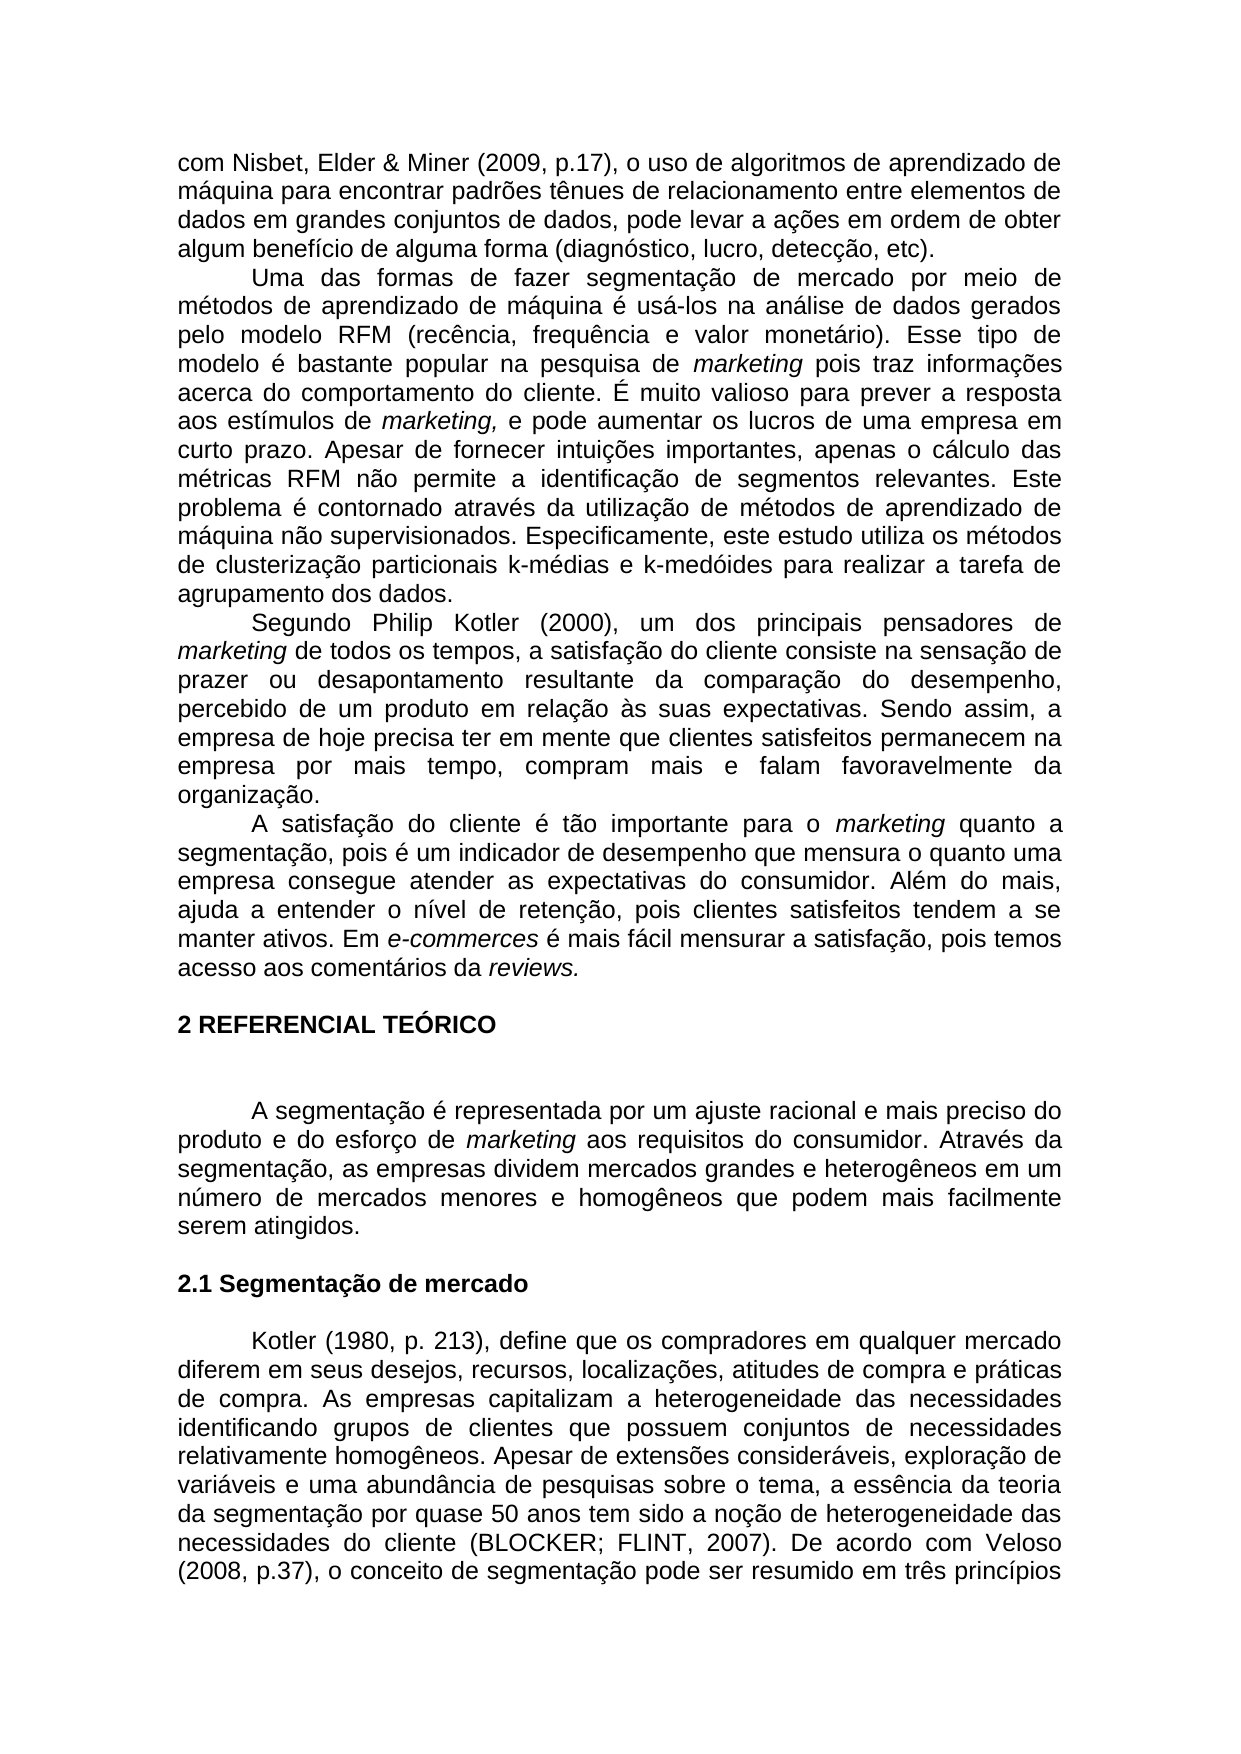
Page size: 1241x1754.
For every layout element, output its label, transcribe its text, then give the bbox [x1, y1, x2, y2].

text Segundo Philip Kotler (2000), um dos principais pensadores de marketing de todos os tempos, a satisfação do cliente consiste na sensação de prazer ou desapontamento resultante da comparação do desempenho, percebido de um produto em relação às suas expectativas. Sendo assim, a empresa de hoje precisa ter em mente que clientes satisfeitos permanecem na empresa por mais tempo, compram mais e falam favoravelmente da organização. [177, 608, 1063, 809]
text A segmentação é representada por um ajuste racional e mais preciso do produto e do esforço de marketing aos requisitos do consumidor. Através da segmentação, as empresas dividem mercados grandes e heterogêneos em um número de mercados menores e homogêneos que podem mais facilmente serem atingidos. [177, 1096, 1063, 1240]
text A satisfação do cliente é tão importante para o marketing quanto a segmentação, pois é um indicador de desempenho que mensura o quanto uma empresa consegue atender as expectativas do consumidor. Além do mais, ajuda a entender o nível de retenção, pois clientes satisfeitos tendem a se manter ativos. Em e-commerces é mais fácil mensurar a satisfação, pois temos acesso aos comentários da reviews. [177, 809, 1063, 981]
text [177, 1326, 1063, 1585]
text Uma das formas de fazer segmentação de mercado por meio de métodos de aprendizado de máquina é usá-los na análise de dados gerados pelo modelo RFM (recência, frequência e valor monetário). Esse tipo de modelo é bastante popular na pesquisa de marketing pois traz informações acerca do comportamento do cliente. É muito valioso para prever a resposta aos estímulos de marketing, e pode aumentar os lucros de uma empresa em curto prazo. Apesar de fornecer intuições importantes, apenas o cálculo das métricas RFM não permite a identificação de segmentos relevantes. Este problema é contornado através da utilização de métodos de aprendizado de máquina não supervisionados. Especificamente, este estudo utiliza os métodos de clusterização particionais k-médias e k-medóides para realizar a tarefa de agrupamento dos dados. [177, 263, 1063, 608]
text 2 REFERENCIAL TEÓRICO [177, 1010, 1063, 1039]
text 2.1 Segmentação de mercado [177, 1269, 1063, 1298]
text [177, 148, 1063, 263]
